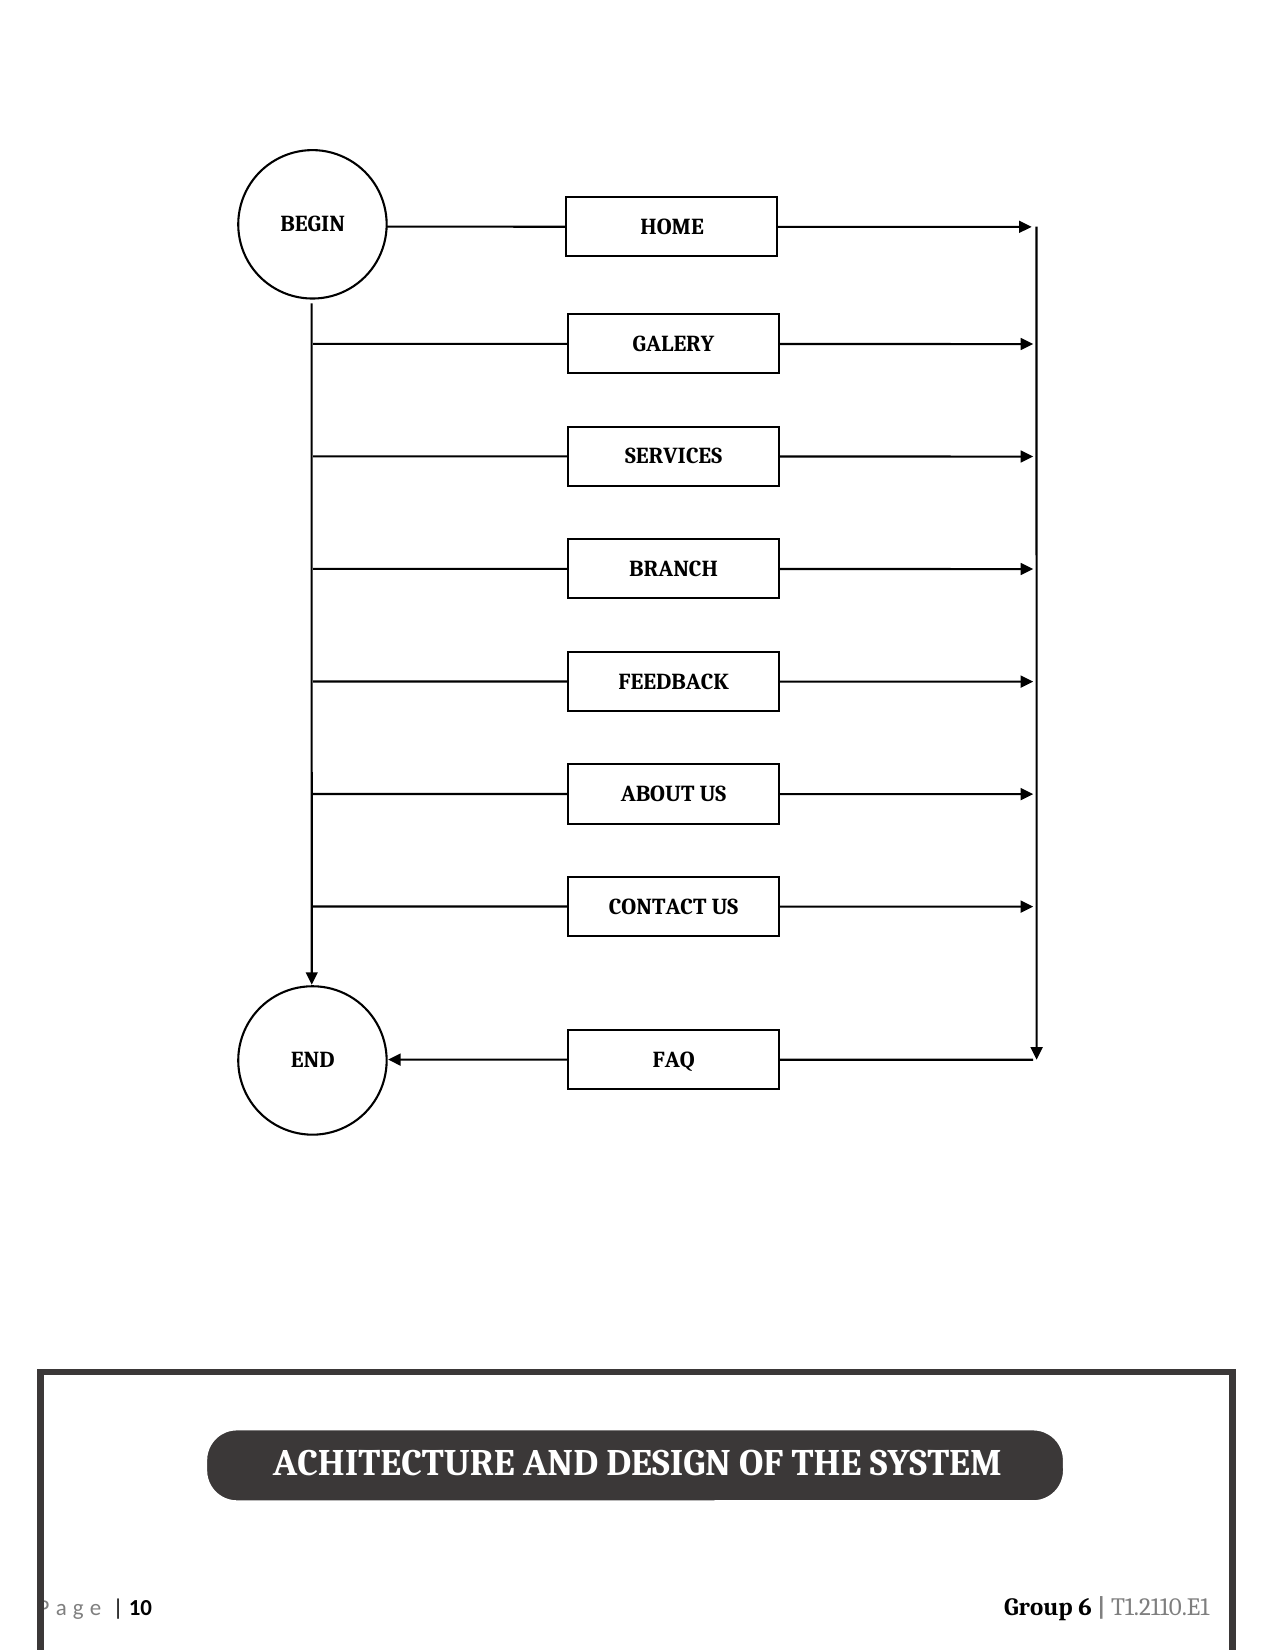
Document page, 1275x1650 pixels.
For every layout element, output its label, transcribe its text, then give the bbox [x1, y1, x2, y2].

subtitle ACHITECTURE AND DESIGN OF THE SYSTEM [44, 1441, 1229, 1484]
